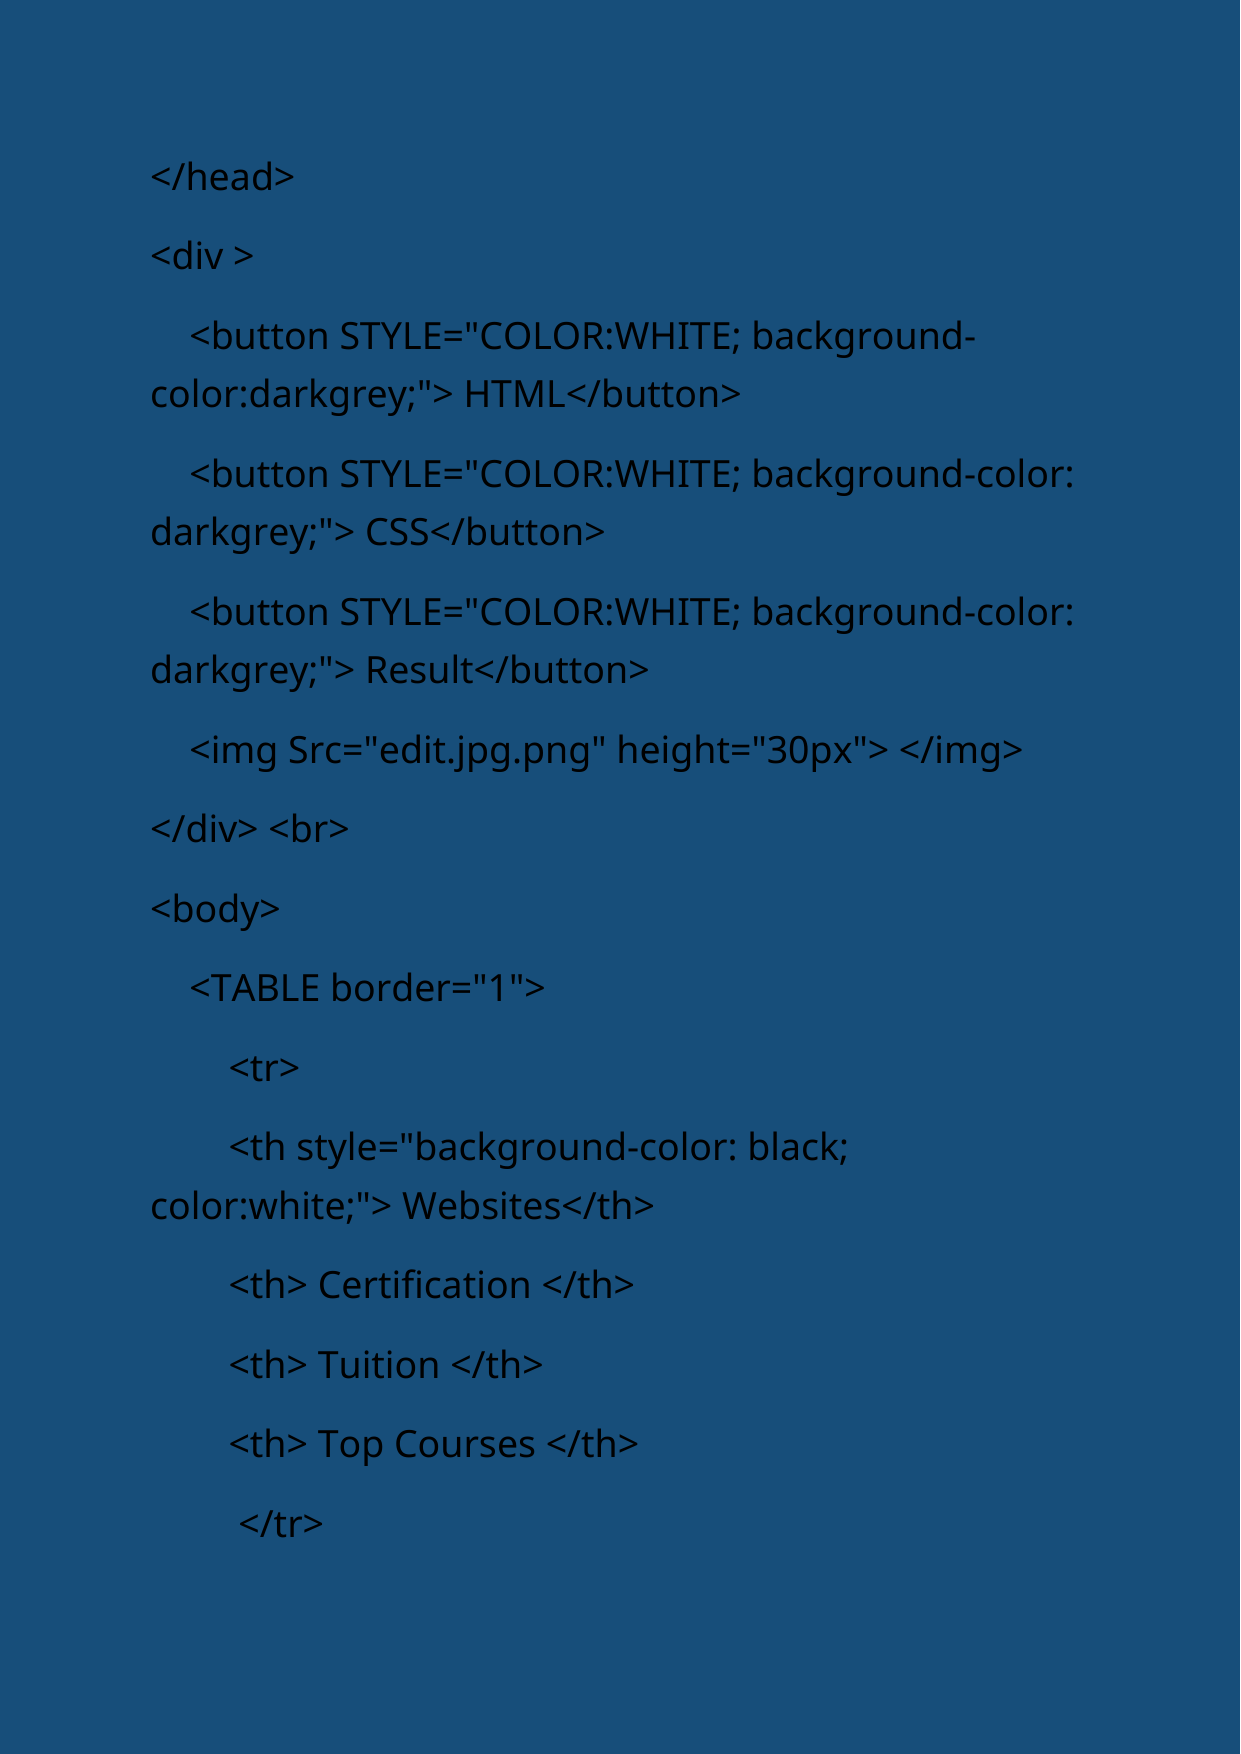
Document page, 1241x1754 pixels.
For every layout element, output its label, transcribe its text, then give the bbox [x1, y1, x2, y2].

text <div > [150, 229, 1090, 281]
text <TABLE border="1"> [150, 962, 1090, 1013]
text <button STYLE="COLOR:WHITE; background-color: darkgrey;"> Result</button> [150, 585, 1090, 695]
text <tr> [150, 1041, 1090, 1092]
text <body> [150, 882, 1090, 933]
text <th> Tuition </th> [150, 1338, 1090, 1389]
text </tr> [150, 1497, 1090, 1548]
text </div> <br> [150, 803, 1090, 854]
text <button STYLE="COLOR:WHITE; background-color: darkgrey;"> CSS</button> [150, 447, 1090, 557]
text <th> Certification </th> [150, 1259, 1090, 1310]
text <img Src="edit.jpg.png" height="30px"> </img> [150, 723, 1090, 774]
text </head> [150, 150, 1090, 201]
text <button STYLE="COLOR:WHITE; background-color:darkgrey;"> HTML</button> [150, 309, 1090, 419]
text <th style="background-color: black; color:white;"> Websites</th> [150, 1121, 1090, 1230]
text <th> Top Courses </th> [150, 1418, 1090, 1469]
